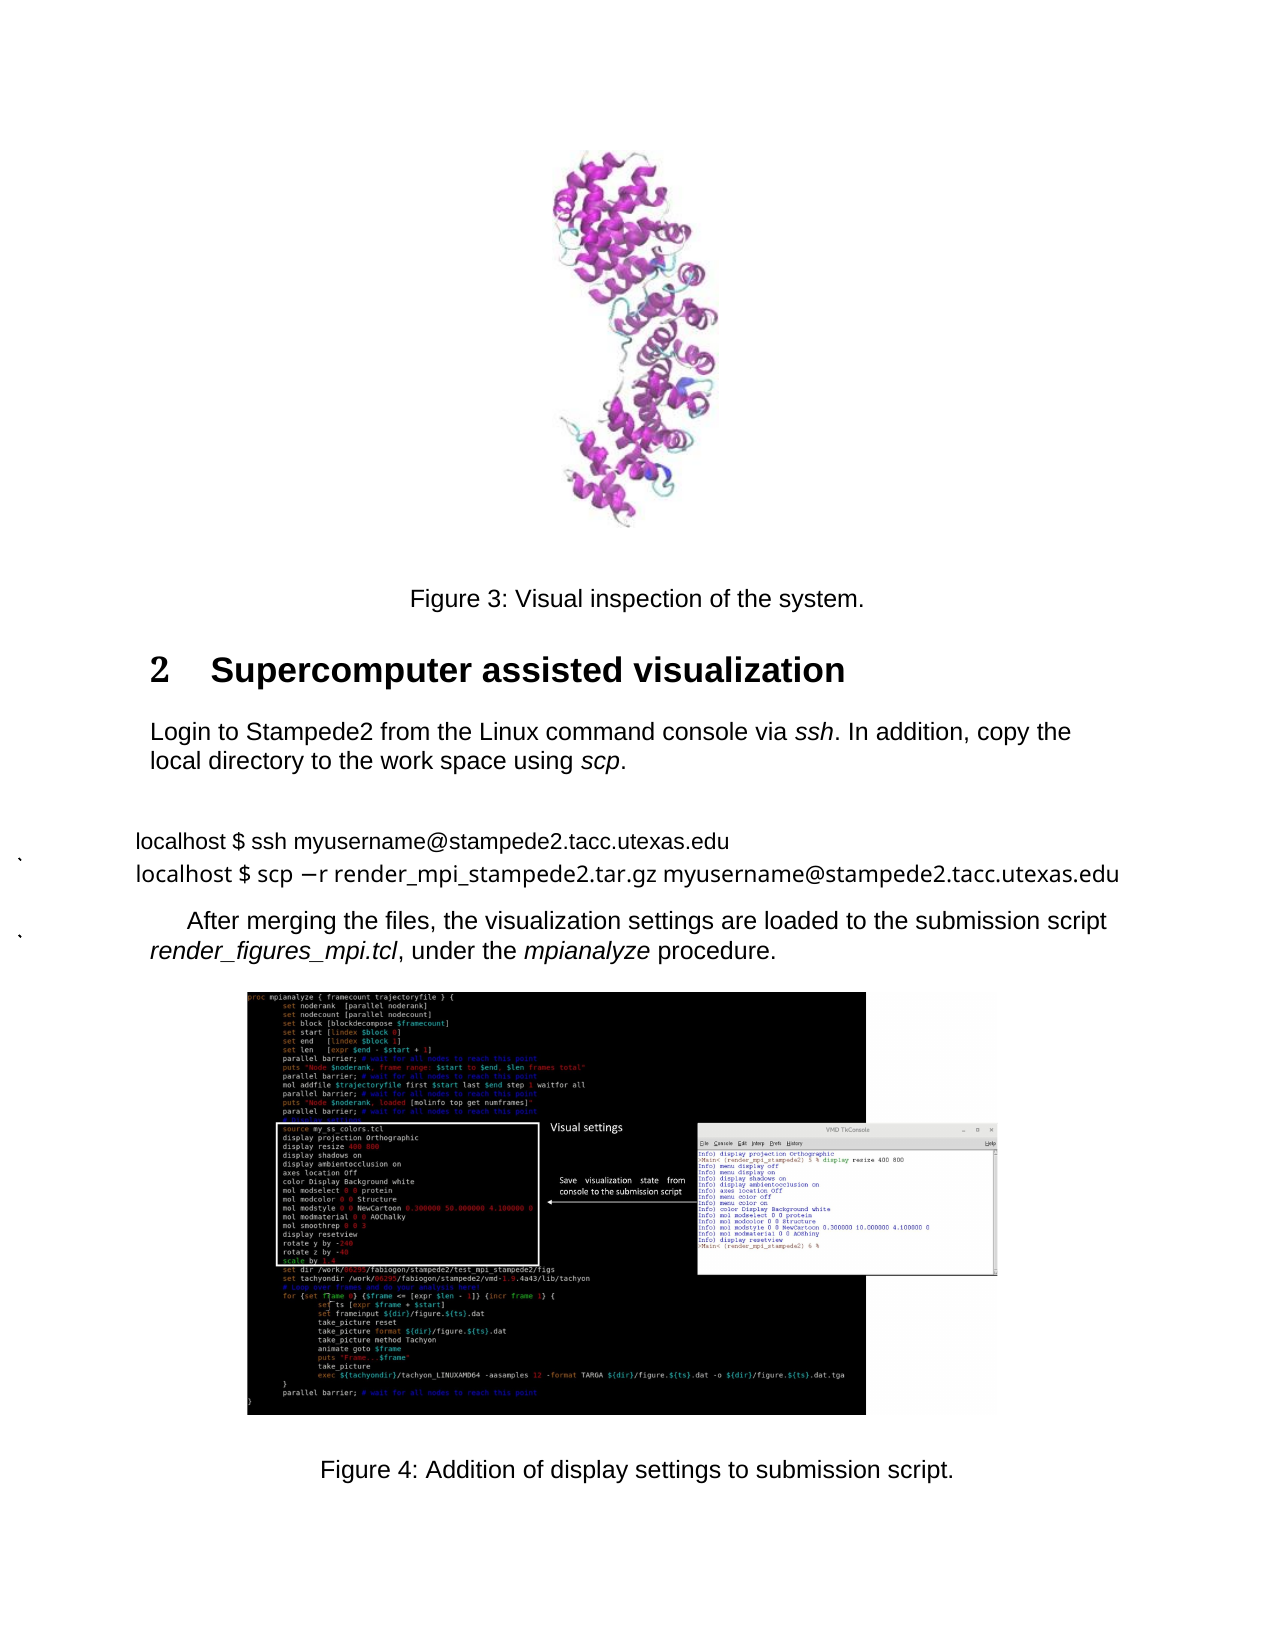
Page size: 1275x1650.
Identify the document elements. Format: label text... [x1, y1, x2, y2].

picture [552, 150, 719, 528]
subtitle Supercomputer assisted visualization [150, 645, 1258, 693]
text Figure 4: Addition of display settings to submission script. [182, 1455, 1093, 1484]
text Figure 3: Visual inspection of the system. [182, 584, 1093, 613]
picture [247, 992, 998, 1415]
text After merging the files, the visualization settings are loaded to the submission script [187, 906, 1258, 935]
text render_figures_mpi.tcl, under the mpianalyze procedure. [150, 936, 1258, 964]
text localhost $ scp −r render_mpi_stampede2.tar.gz myusername@stampede2.tacc.utexas.edu [135, 858, 1258, 889]
text localhost $ ssh myusername@stampede2.tacc.utexas.edu [135, 828, 1258, 854]
text Login to Stampede2 from the Linux command console via ssh. In addition, copy the local directory to the work space using scp. [150, 717, 1126, 775]
